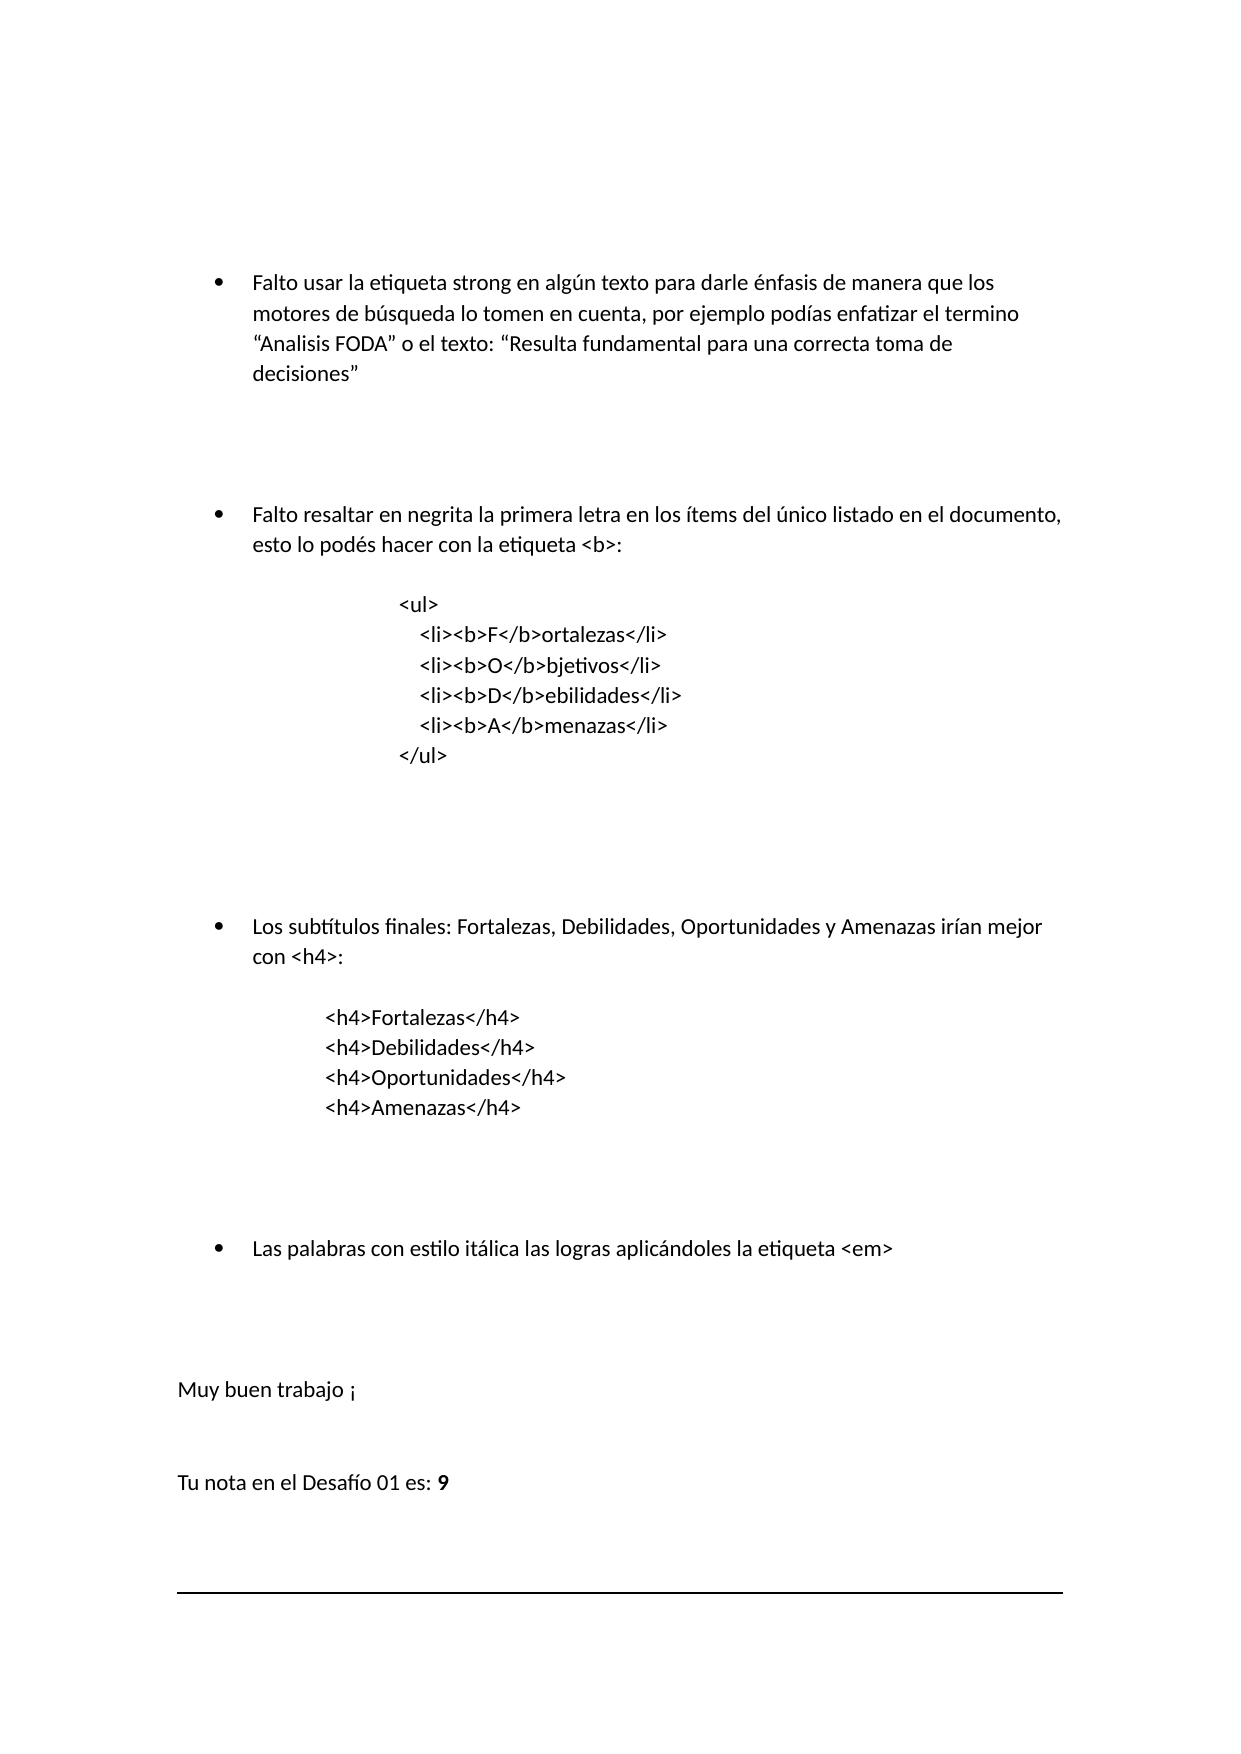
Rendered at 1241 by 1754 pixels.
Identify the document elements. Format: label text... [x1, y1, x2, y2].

list Los subtítulos finales: Fortalezas, Debilidades, Oportunidades y Amenazas irían mejor con <h4>: [215, 912, 1063, 970]
list </ul> [398, 741, 1063, 769]
list <li><b>O</b>bjetivos</li> [398, 651, 1063, 679]
text Muy buen trabajo ¡ [177, 1375, 1063, 1403]
list Las palabras con estilo itálica las logras aplicándoles la etiqueta <em> [215, 1234, 1063, 1262]
list <li><b>F</b>ortalezas</li> [398, 621, 1063, 648]
list Falto resaltar en negrita la primera letra en los ítems del único listado en el documento, esto lo podés hacer con la etiqueta <b>: [215, 500, 1063, 558]
list <li><b>D</b>ebilidades</li> [398, 681, 1063, 709]
list <li><b>A</b>menazas</li> [398, 711, 1063, 739]
list <ul> [398, 590, 1063, 618]
list <h4>Debilidades</h4> [325, 1033, 1063, 1061]
list <h4>Amenazas</h4> [325, 1093, 1063, 1121]
text Tu nota en el Desafío 01 es: 9 [177, 1468, 1063, 1496]
list <h4>Oportunidades</h4> [325, 1063, 1063, 1091]
list <h4>Fortalezas</h4> [325, 1003, 1063, 1031]
